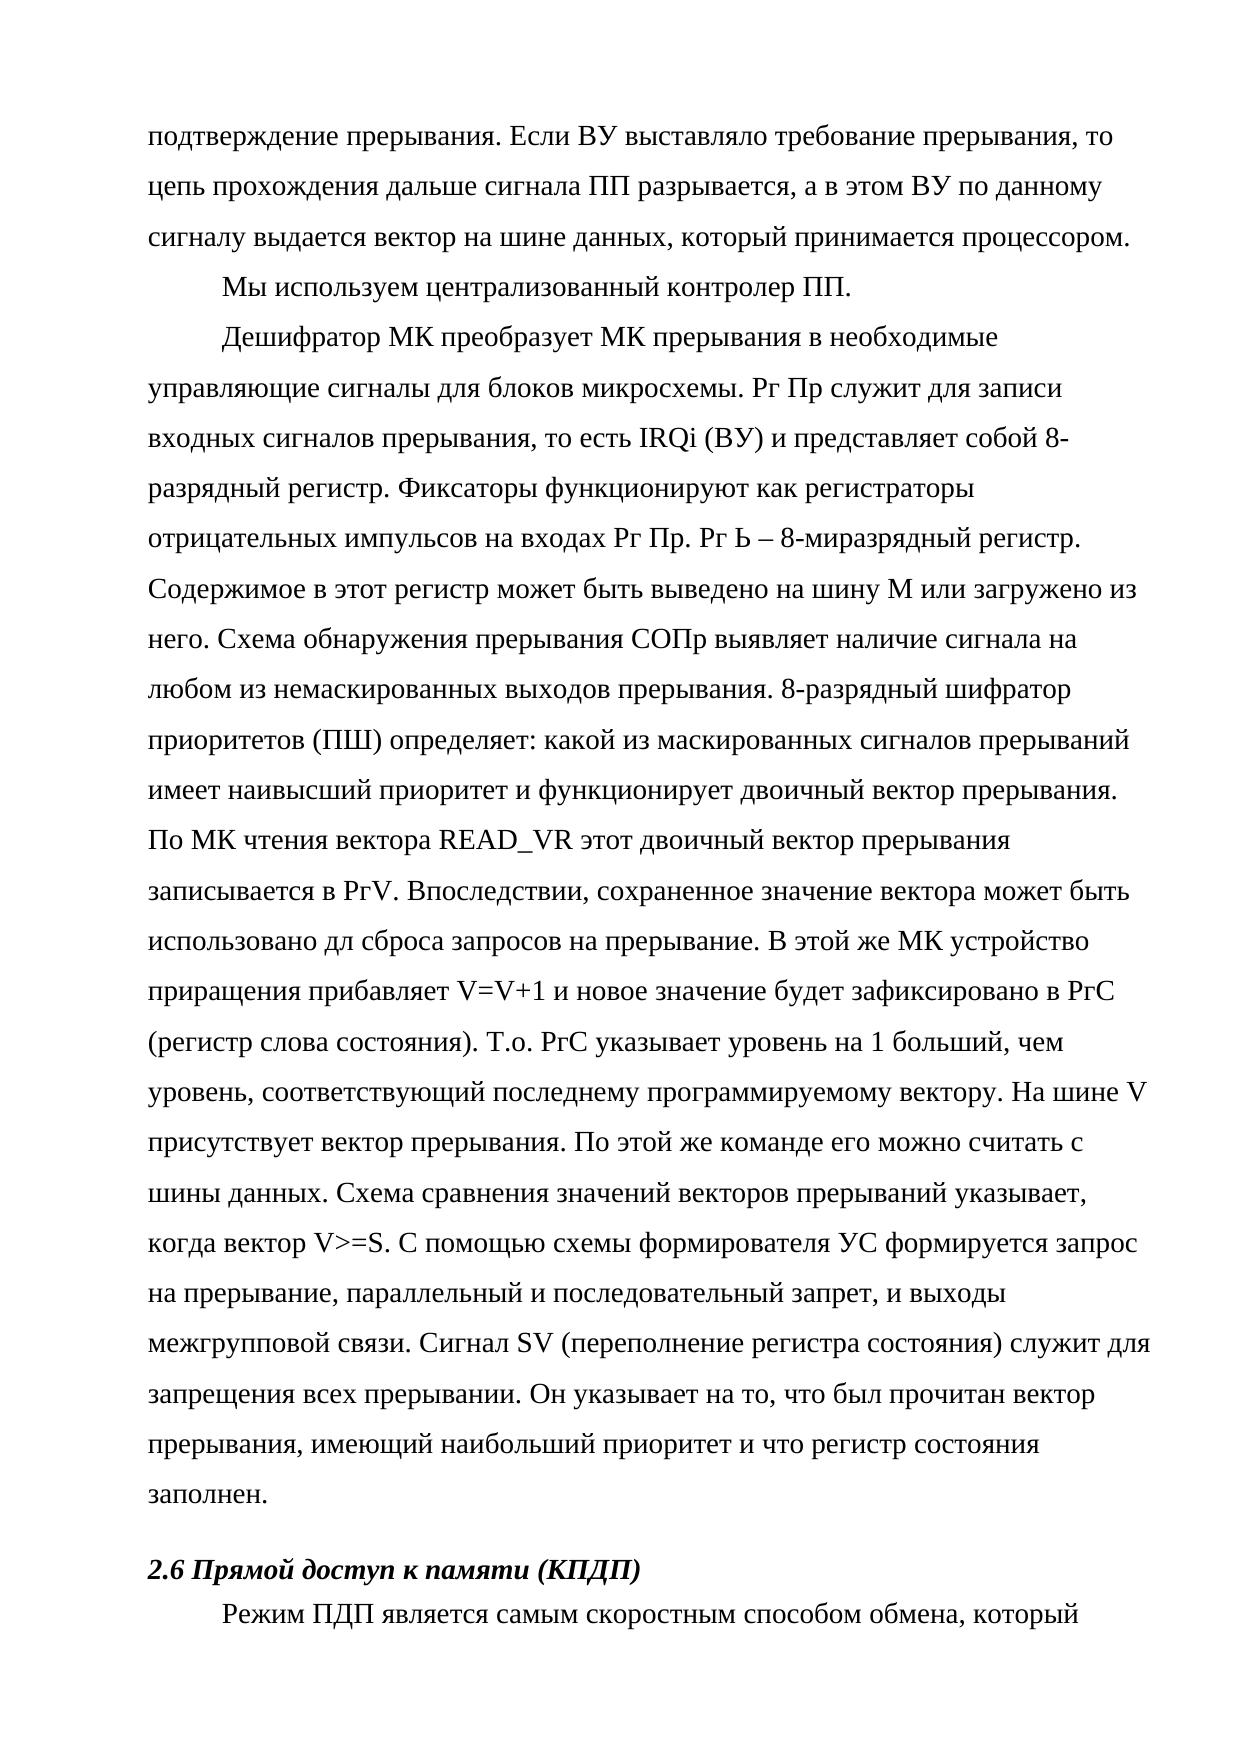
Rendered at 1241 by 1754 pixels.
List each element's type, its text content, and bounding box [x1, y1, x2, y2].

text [148, 1597, 1152, 1630]
text Мы используем централизованный контролер ПП. [148, 269, 1152, 303]
text Дешифратор МК преобразует МК прерывания в необходимые управляющие сигналы для блоков микросхемы. Рг Пр служит для записи входных сигналов прерывания, то есть IRQi (ВУ) и представляет собой 8-разрядный регистр. Фиксаторы функционируют как регистраторы отрицательных импульсов на входах Рг Пр. Рг Ь – 8-миразрядный регистр. Содержимое в этот регистр может быть выведено на шину М или загружено из него. Схема обнаружения прерывания СОПр выявляет наличие сигнала на любом из немаскированных выходов прерывания. 8-разрядный шифратор приоритетов (ПШ) определяет: какой из маскированных сигналов прерываний имеет наивысший приоритет и функционирует двоичный вектор прерывания. По МК чтения вектора READ_VR этот двоичный вектор прерывания записывается в РгV. Впоследствии, сохраненное значение вектора может быть использовано дл сброса запросов на прерывание. В этой же МК устройство приращения прибавляет V=V+1 и новое значение будет зафиксировано в РгС (регистр слова состояния). Т.о. РгС указывает уровень на 1 больший, чем уровень, соответствующий последнему программируемому вектору. На шине V присутствует вектор прерывания. По этой же команде его можно считать с шины данных. Схема сравнения значений векторов прерываний указывает, когда вектор V>=S. С помощью схемы формирователя УС формируется запрос на прерывание, параллельный и последовательный запрет, и выходы межгрупповой связи. Сигнал SV (переполнение регистра состояния) служит для запрещения всех прерывании. Он указывает на то, что был прочитан вектор прерывания, имеющий наибольший приоритет и что регистр состояния заполнен. [148, 319, 1152, 1510]
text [148, 118, 1152, 252]
subtitle 2.6 Прямой доступ к памяти (КПДП) [148, 1552, 1152, 1585]
